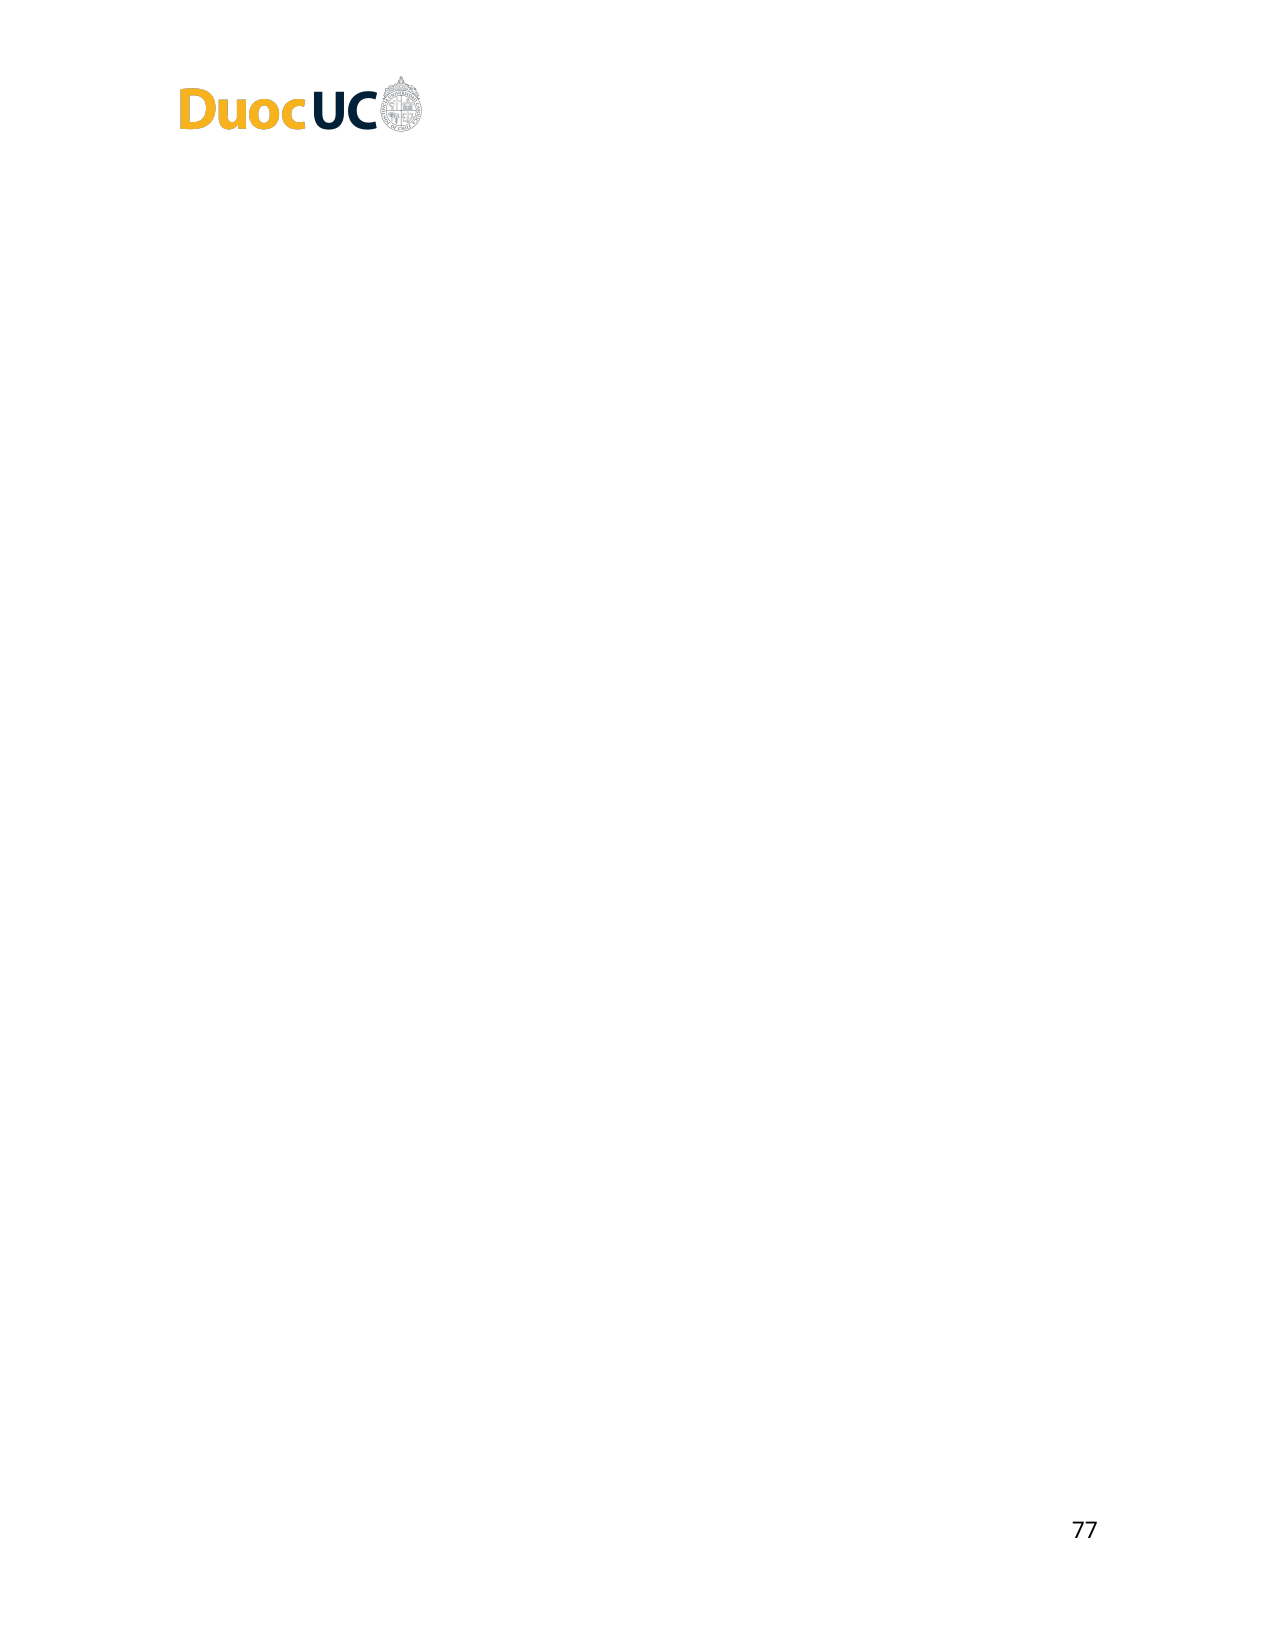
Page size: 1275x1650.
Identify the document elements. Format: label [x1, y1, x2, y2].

picture [177, 73, 425, 135]
